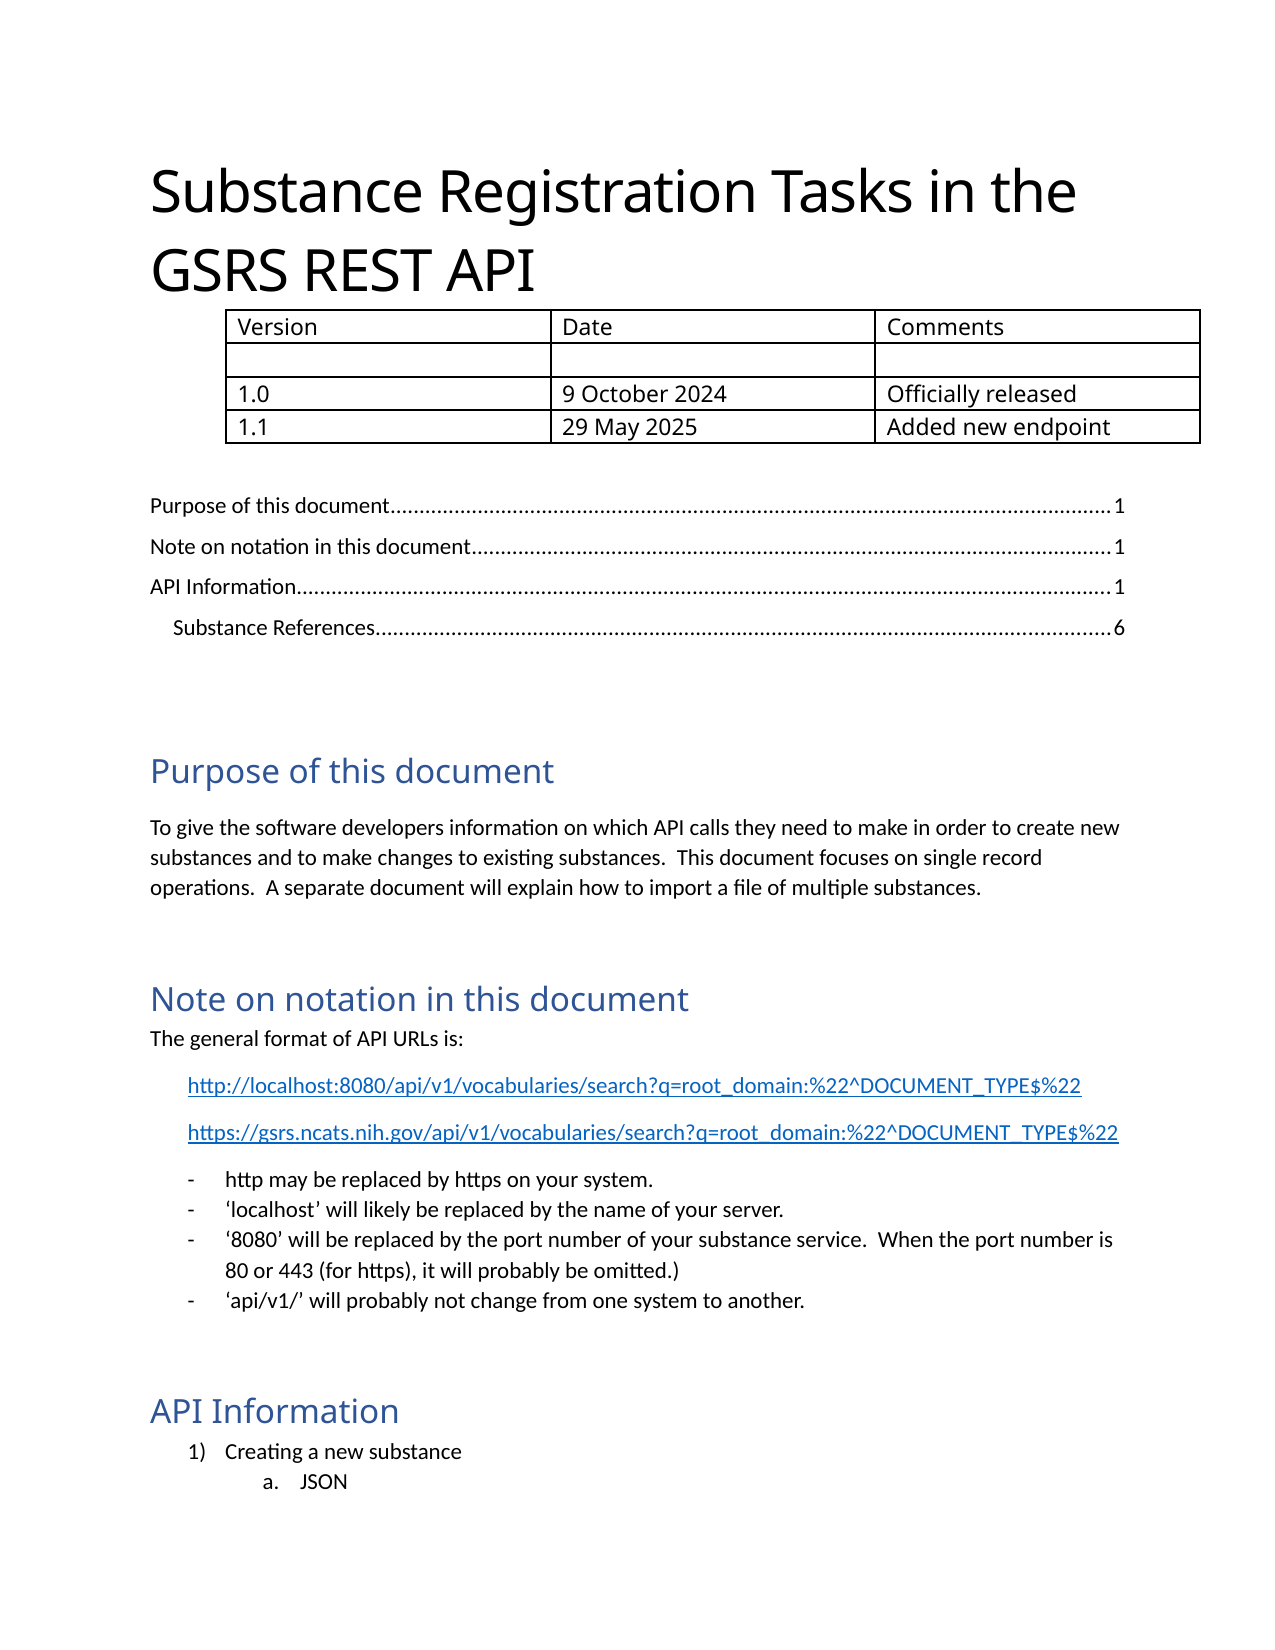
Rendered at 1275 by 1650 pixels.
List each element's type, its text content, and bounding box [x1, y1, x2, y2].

table_cell [876, 344, 1199, 376]
table_header Date [552, 311, 874, 342]
table_cell 1.0 [227, 378, 550, 409]
subtitle Note on notation in this document [150, 976, 1125, 1021]
table_cell Officially released [876, 378, 1199, 409]
table_header Comments [876, 311, 1199, 342]
table_header Version [227, 311, 550, 342]
list ‘localhost’ will likely be replaced by the name of your server. [187, 1195, 1125, 1223]
list JSON [262, 1467, 1125, 1495]
title Substance Registration Tasks in the GSRS REST API [150, 150, 1125, 309]
text https://gsrs.ncats.nih.gov/api/v1/vocabularies/search?q=root_domain:%22^DOCUMENT_TYPE$%22 [187, 1118, 1125, 1146]
table_cell [227, 344, 550, 376]
subtitle API Information [150, 1388, 1125, 1433]
table_cell 1.1 [227, 411, 550, 442]
table_cell 29 May 2025 [552, 411, 874, 442]
table_cell Added new endpoint [876, 411, 1199, 442]
list ‘8080’ will be replaced by the port number of your substance service. When the port number is 80 or 443 (for https), it will probably be omitted.) [187, 1226, 1125, 1284]
list Creating a new substance [187, 1437, 1125, 1465]
table_cell 9 October 2024 [552, 378, 874, 409]
table_cell [552, 344, 874, 376]
text http://localhost:8080/api/v1/vocabularies/search?q=root_domain:%22^DOCUMENT_TYPE$%22 [187, 1071, 1125, 1099]
text To give the software developers information on which API calls they need to make in order to create new substances and to make changes to existing substances. This document focuses on single record operations. A separate document will explain how to import a file of multiple substances. [150, 813, 1125, 902]
text Purpose of this document [150, 747, 1125, 793]
list http may be replaced by https on your system. [187, 1165, 1125, 1193]
text The general format of API URLs is: [150, 1024, 1125, 1053]
list ‘api/v1/’ will probably not change from one system to another. [187, 1286, 1125, 1314]
